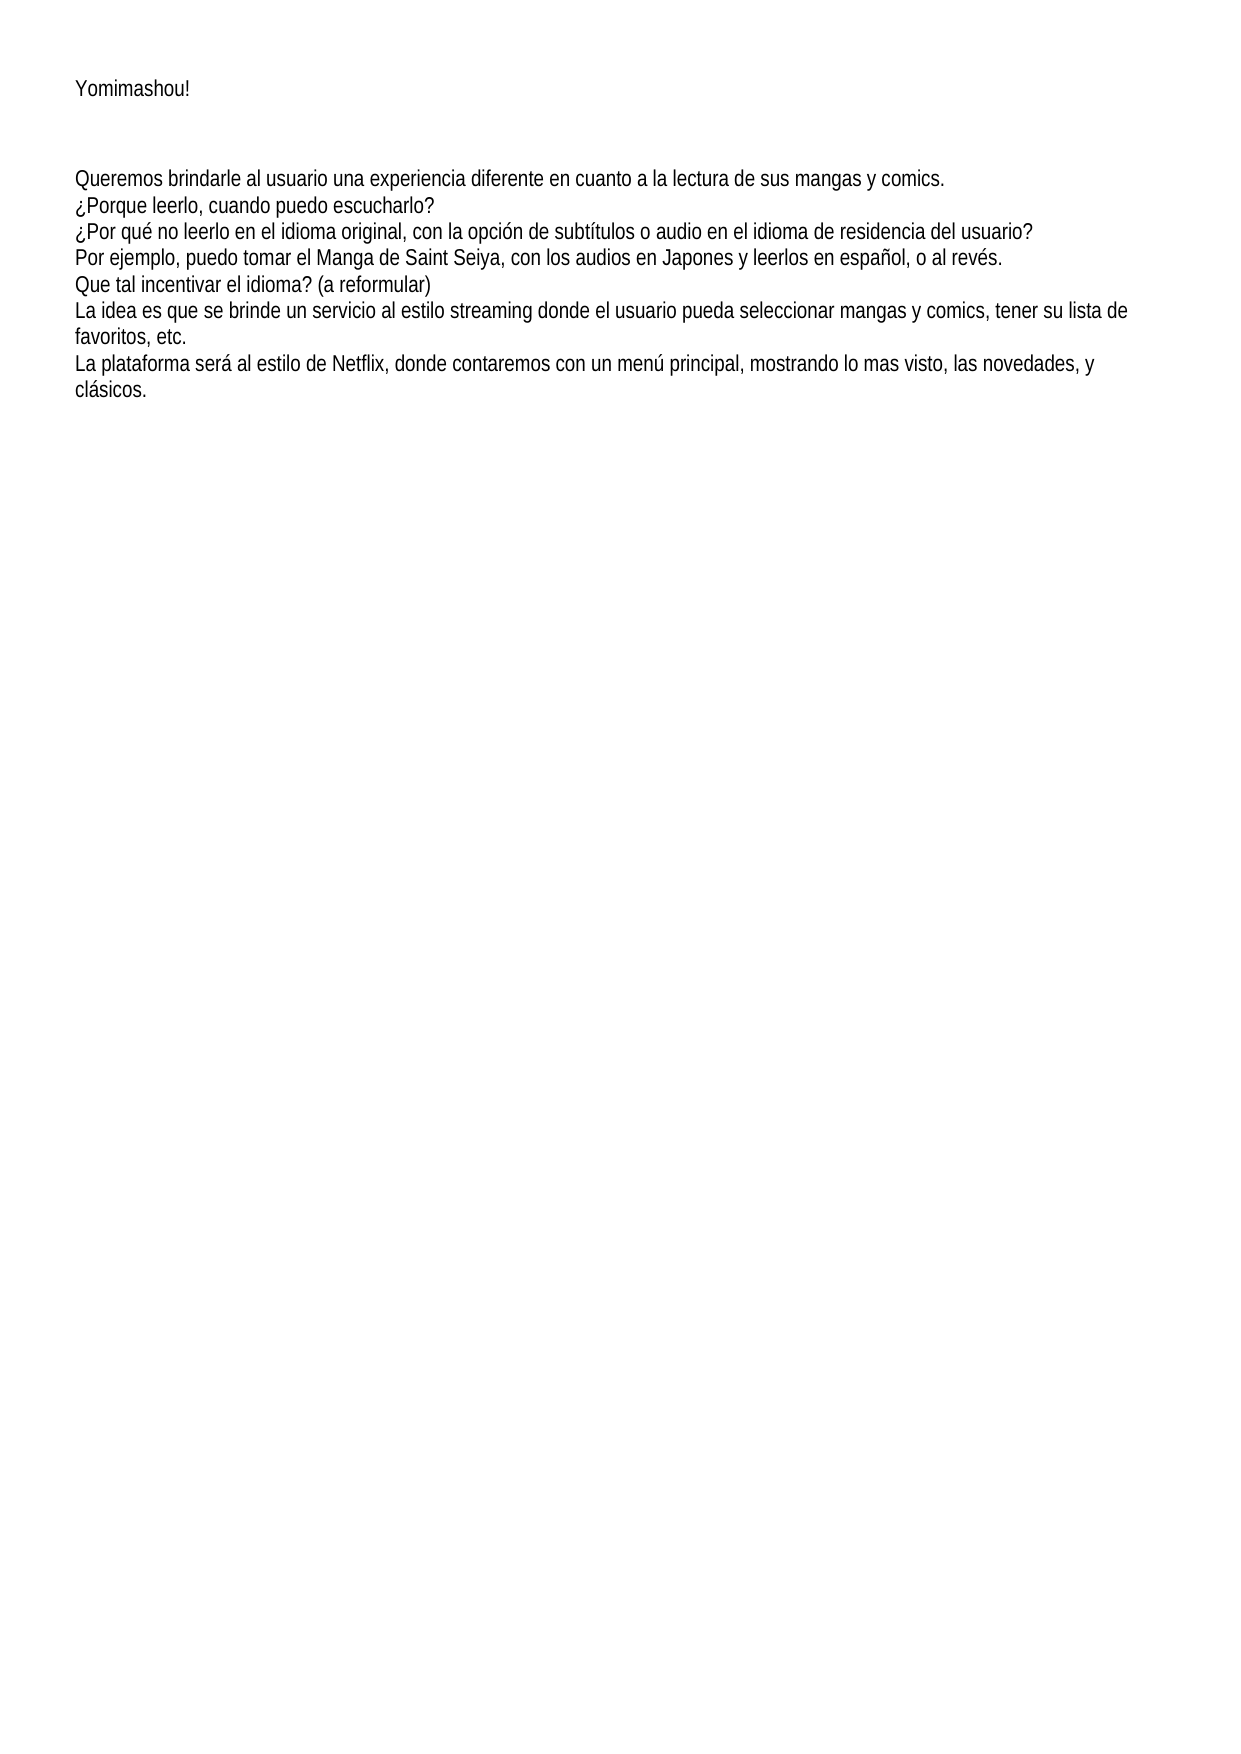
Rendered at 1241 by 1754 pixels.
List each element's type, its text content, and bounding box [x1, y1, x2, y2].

text ¿Por qué no leerlo en el idioma original, con la opción de subtítulos o audio en el idioma de residencia del usuario? [75, 218, 1165, 244]
text Por ejemplo, puedo tomar el Manga de Saint Seiya, con los audios en Japones y leerlos en español, o al revés. [75, 244, 1165, 271]
text La idea es que se brinde un servicio al estilo streaming donde el usuario pueda seleccionar mangas y comics, tener su lista de favoritos, etc. [75, 297, 1165, 350]
text La plataforma será al estilo de Netflix, donde contaremos con un menú principal, mostrando lo mas visto, las novedades, y clásicos. [75, 350, 1165, 402]
text Que tal incentivar el idioma? (a reformular) [75, 271, 1165, 297]
text ¿Porque leerlo, cuando puedo escucharlo? [75, 192, 1165, 218]
text Yomimashou! [75, 75, 1165, 101]
text Queremos brindarle al usuario una experiencia diferente en cuanto a la lectura de sus mangas y comics. [75, 165, 1165, 192]
